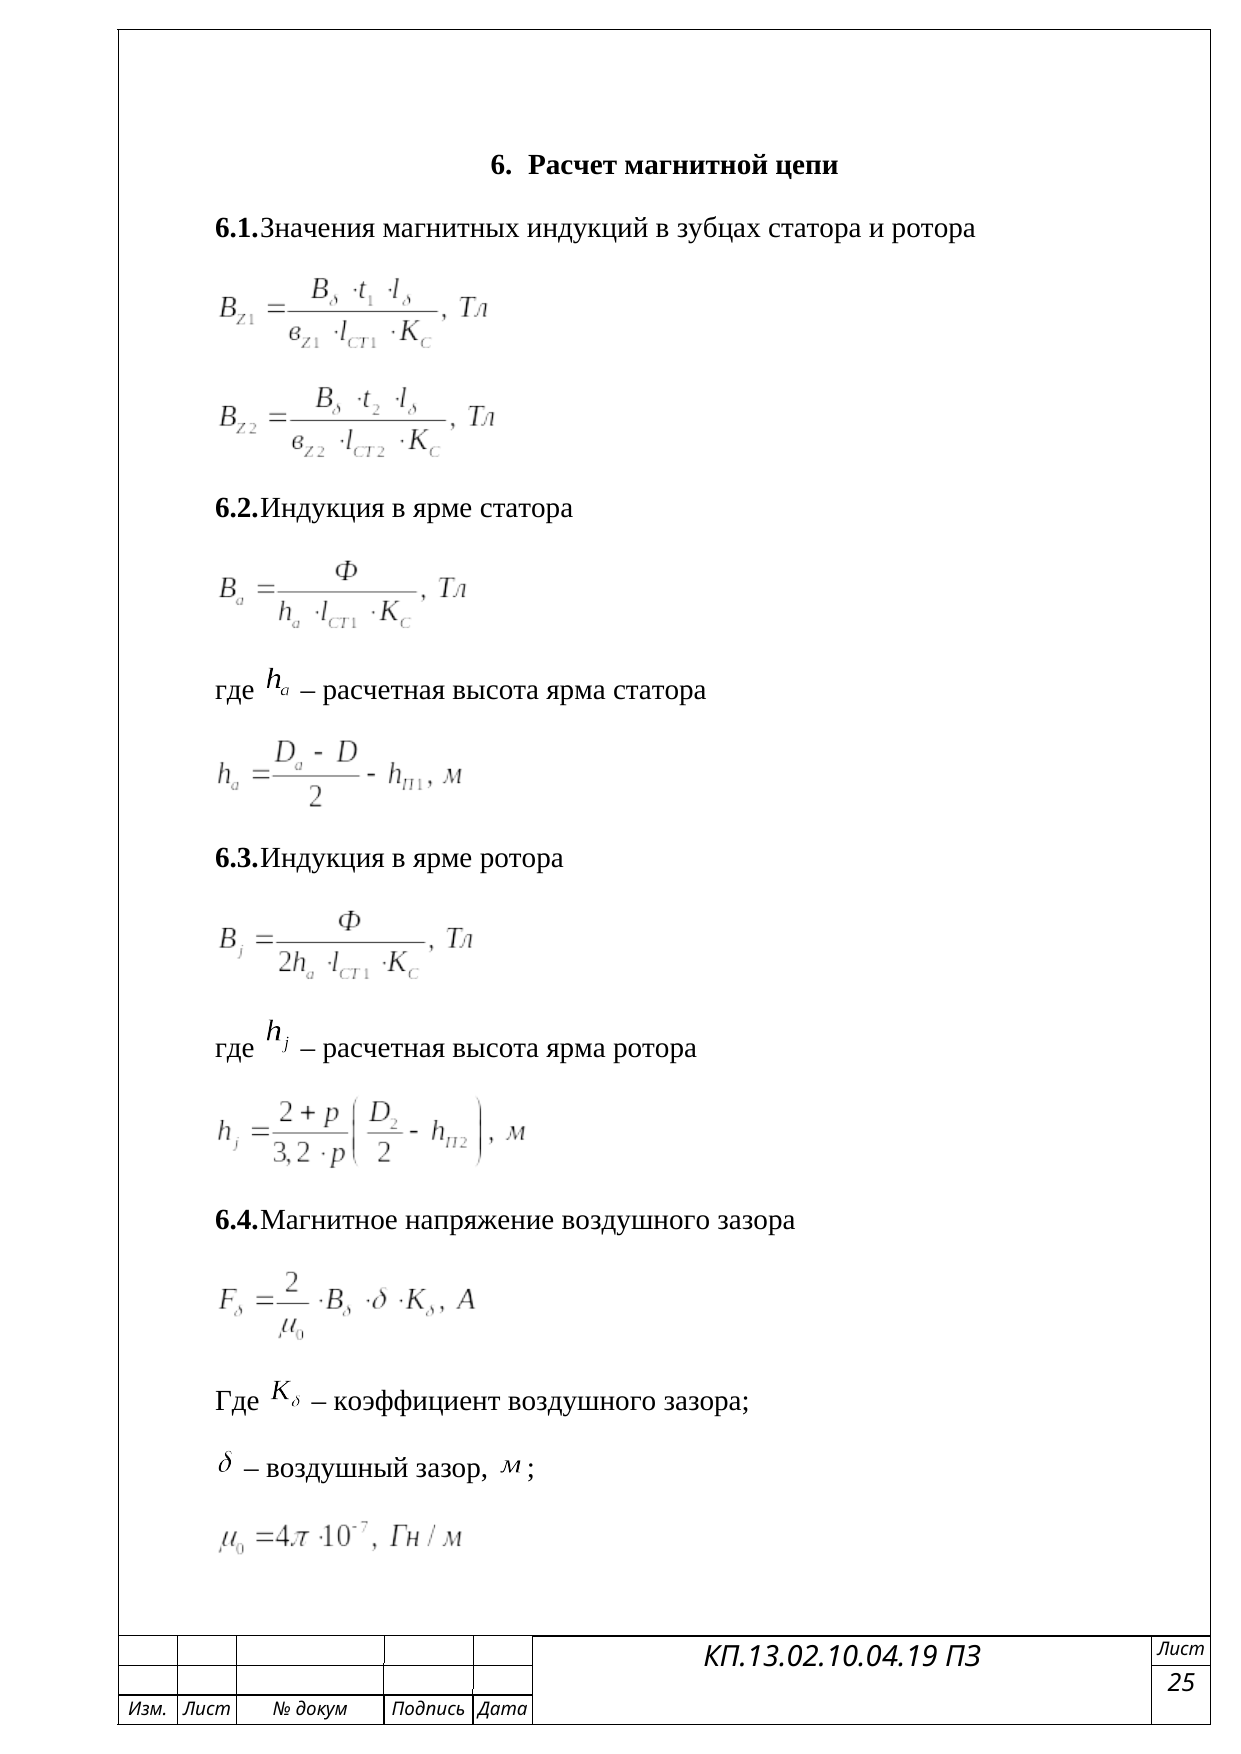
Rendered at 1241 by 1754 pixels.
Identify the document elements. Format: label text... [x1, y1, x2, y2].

subtitle Индукция в ярме ротора [215, 841, 1152, 874]
subtitle Магнитное напряжение воздушного зазора [215, 1202, 1152, 1235]
subtitle Расчет магнитной цепи [177, 147, 1152, 181]
subtitle Где – коэффициент воздушного зазора; [215, 1373, 1152, 1417]
subtitle – воздушный зазор, ; [215, 1446, 1152, 1484]
subtitle Значения магнитных индукций в зубцах статора и ротора [215, 210, 1152, 243]
subtitle где – расчетная высота ярма статора [215, 662, 1152, 706]
subtitle Индукция в ярме статора [215, 490, 1152, 524]
subtitle где – расчетная высота ярма ротора [215, 1012, 1152, 1064]
